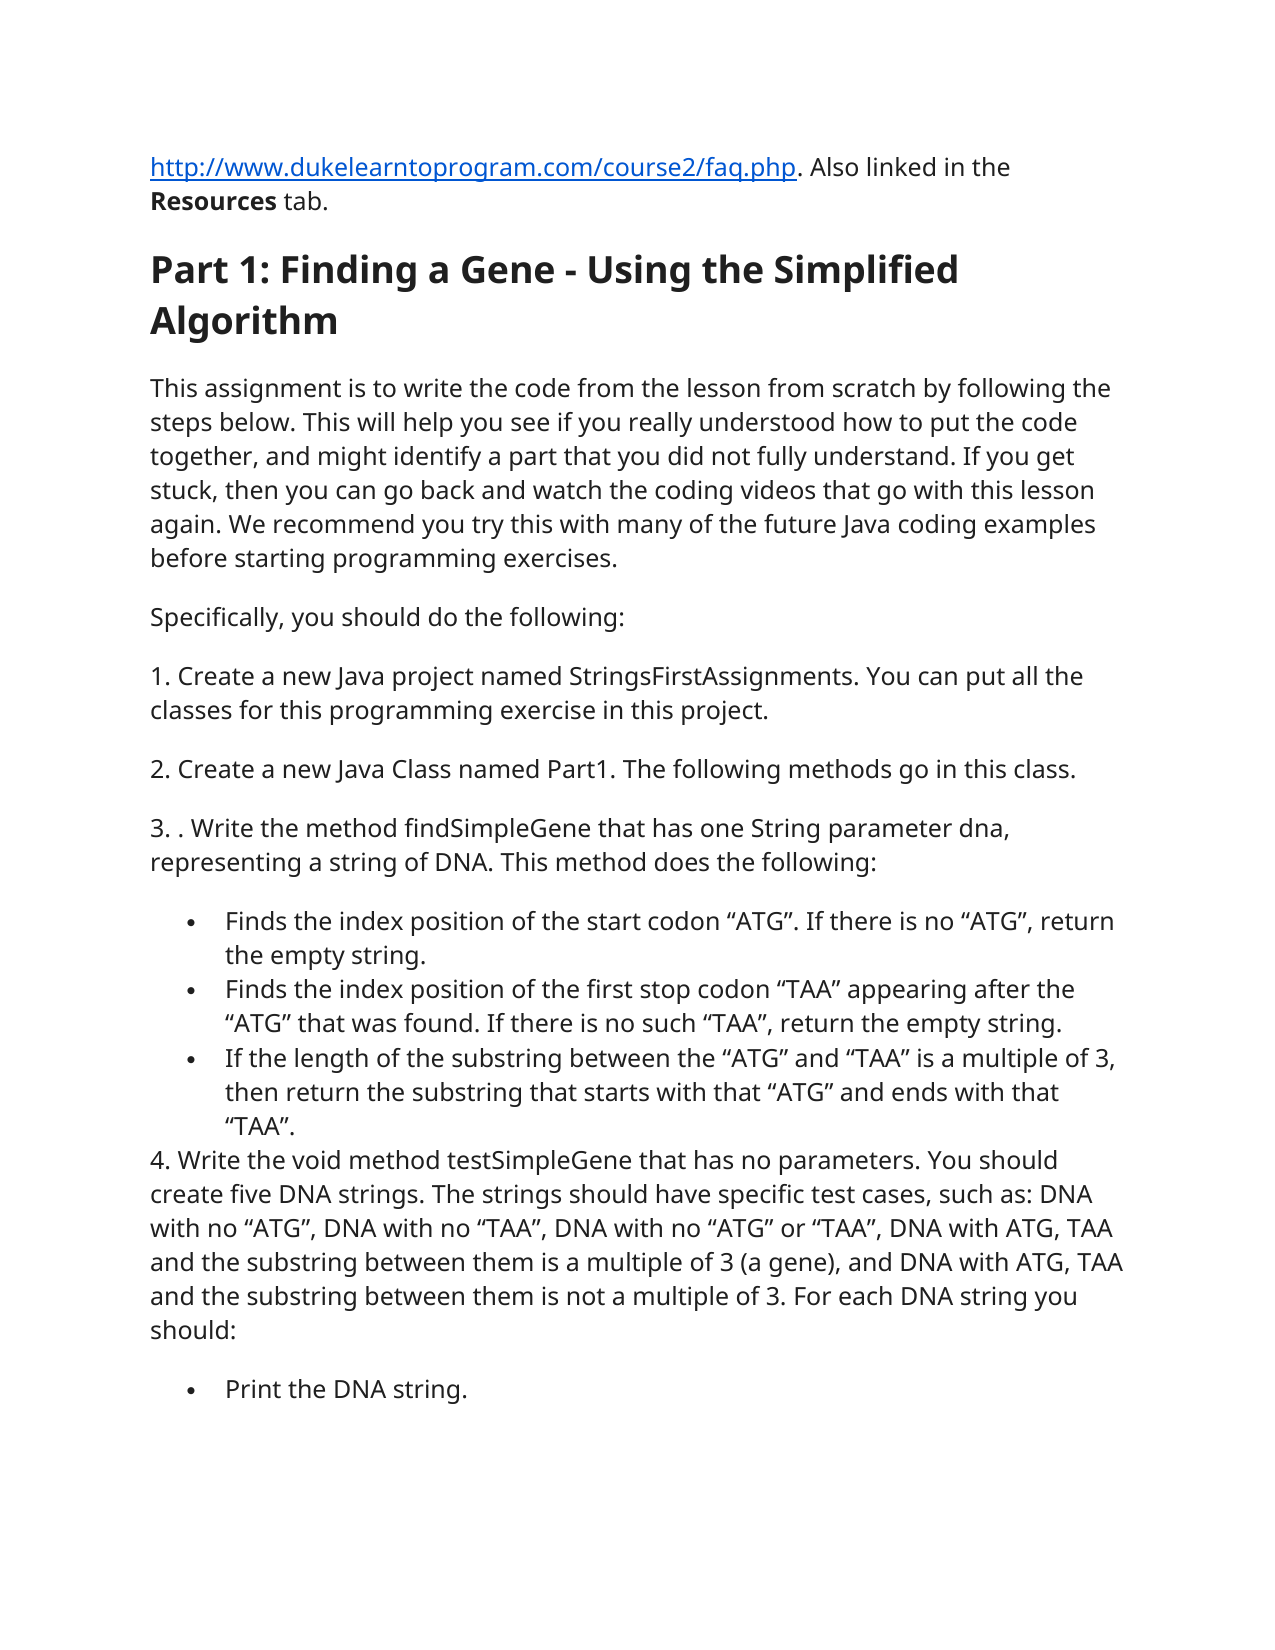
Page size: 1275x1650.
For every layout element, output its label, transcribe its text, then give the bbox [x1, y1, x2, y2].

list Finds the index position of the first stop codon “TAA” appearing after the “ATG” that was found. If there is no such “TAA”, return the empty string. [187, 972, 1125, 1040]
text 2. Create a new Java Class named Part1. The following methods go in this class. [150, 752, 1125, 786]
list If the length of the substring between the “ATG” and “TAA” is a multiple of 3, then return the substring that starts with that “ATG” and ends with that “TAA”. [187, 1040, 1125, 1142]
text 4. Write the void method testSimpleGene that has no parameters. You should create five DNA strings. The strings should have specific test cases, such as: DNA with no “ATG”, DNA with no “TAA”, DNA with no “ATG” or “TAA”, DNA with ATG, TAA and the substring between them is a multiple of 3 (a gene), and DNA with ATG, TAA and the substring between them is not a multiple of 3. For each DNA string you should: [150, 1142, 1125, 1347]
text 1. Create a new Java project named StringsFirstAssignments. You can put all the classes for this programming exercise in this project. [150, 659, 1125, 727]
list Print the DNA string. [187, 1372, 1125, 1406]
list Finds the index position of the start codon “ATG”. If there is no “ATG”, return the empty string. [187, 904, 1125, 972]
text This assignment is to write the code from the lesson from scratch by following the steps below. This will help you see if you really understood how to put the code together, and might identify a part that you did not fully understand. If you get stuck, then you can go back and watch the coding videos that go with this lesson again. We recommend you try this with many of the future Java coding examples before starting programming exercises. [150, 370, 1125, 574]
text Specifically, you should do the following: [150, 599, 1125, 634]
subtitle Part 1: Finding a Gene - Using the Simplified Algorithm [150, 243, 1125, 345]
text 3. . Write the method findSimpleGene that has one String parameter dna, representing a string of DNA. This method does the following: [150, 811, 1125, 879]
